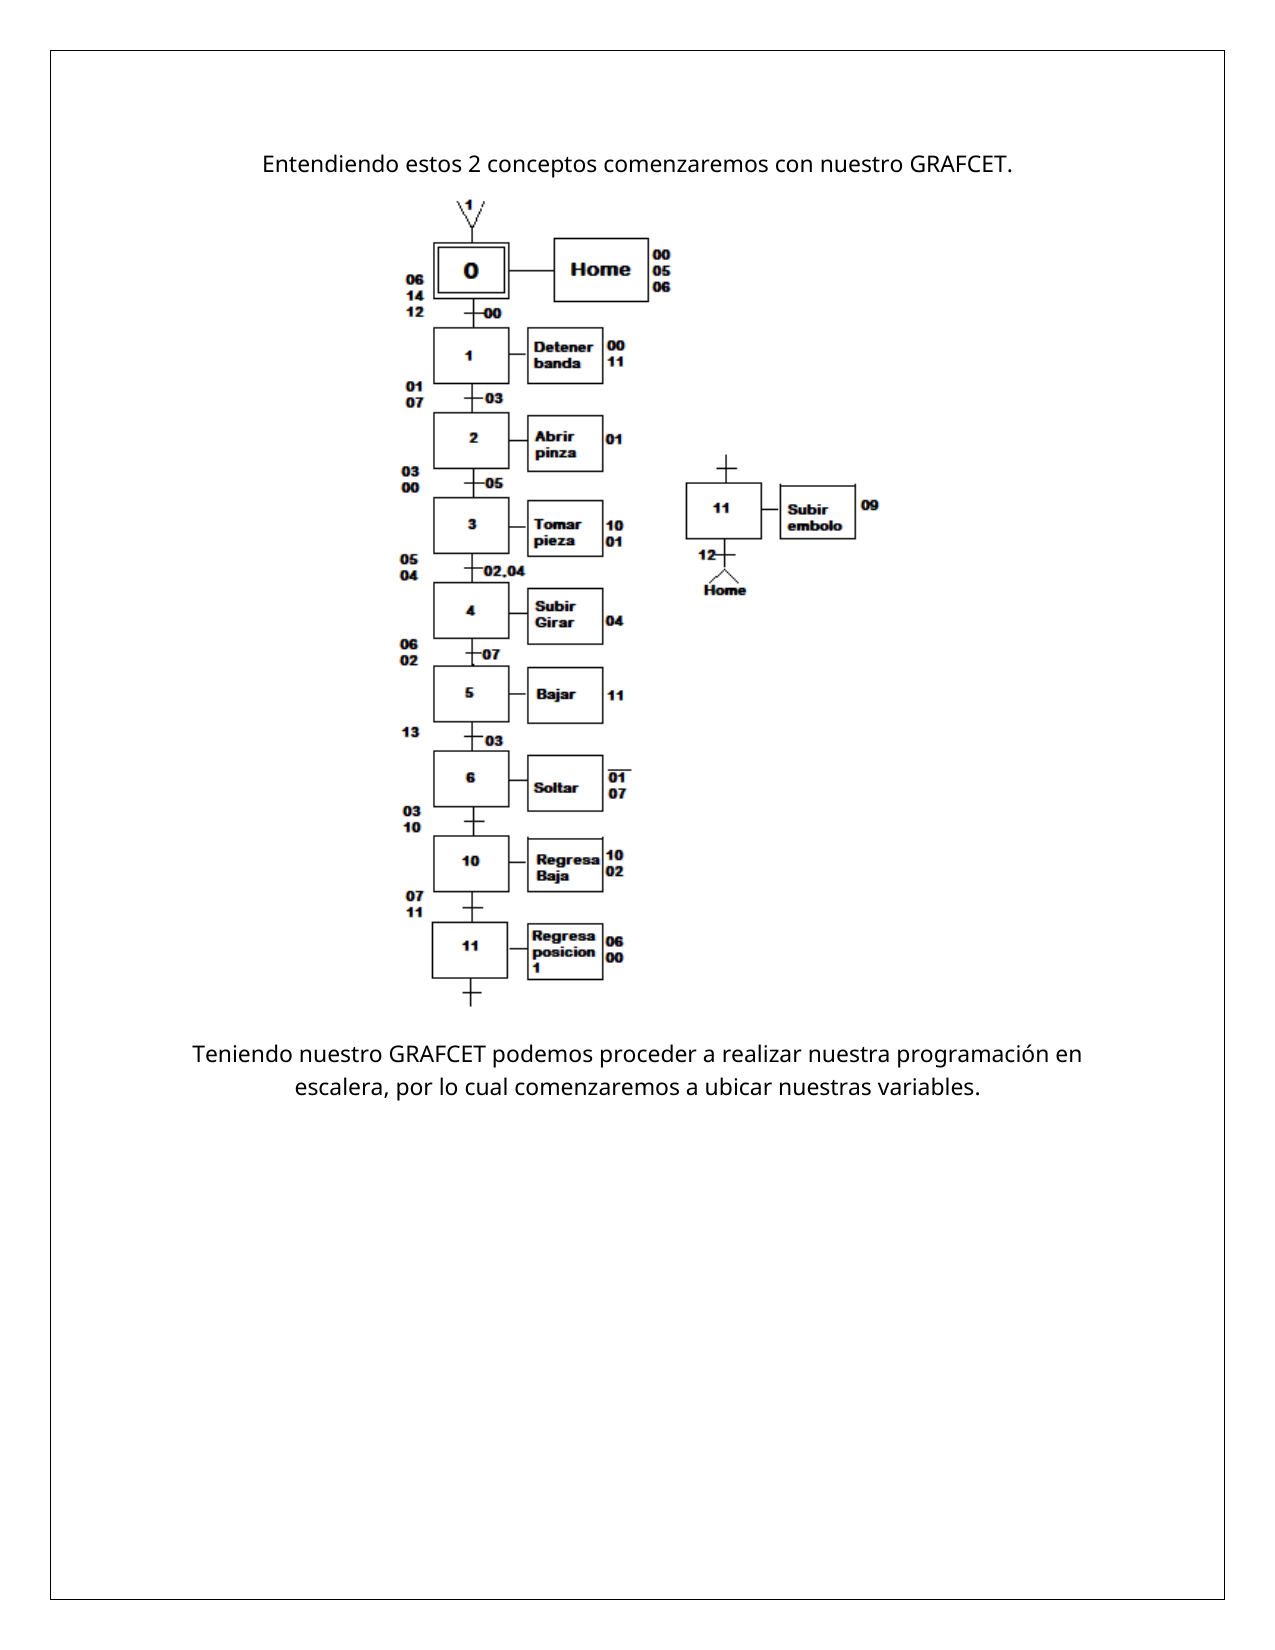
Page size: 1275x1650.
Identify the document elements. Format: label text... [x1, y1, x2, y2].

text Entendiendo estos 2 conceptos comenzaremos con nuestro GRAFCET. [177, 147, 1098, 179]
text Teniendo nuestro GRAFCET podemos proceder a realizar nuestra programación en escalera, por lo cual comenzaremos a ubicar nuestras variables. [177, 1038, 1098, 1102]
picture [386, 197, 889, 1020]
